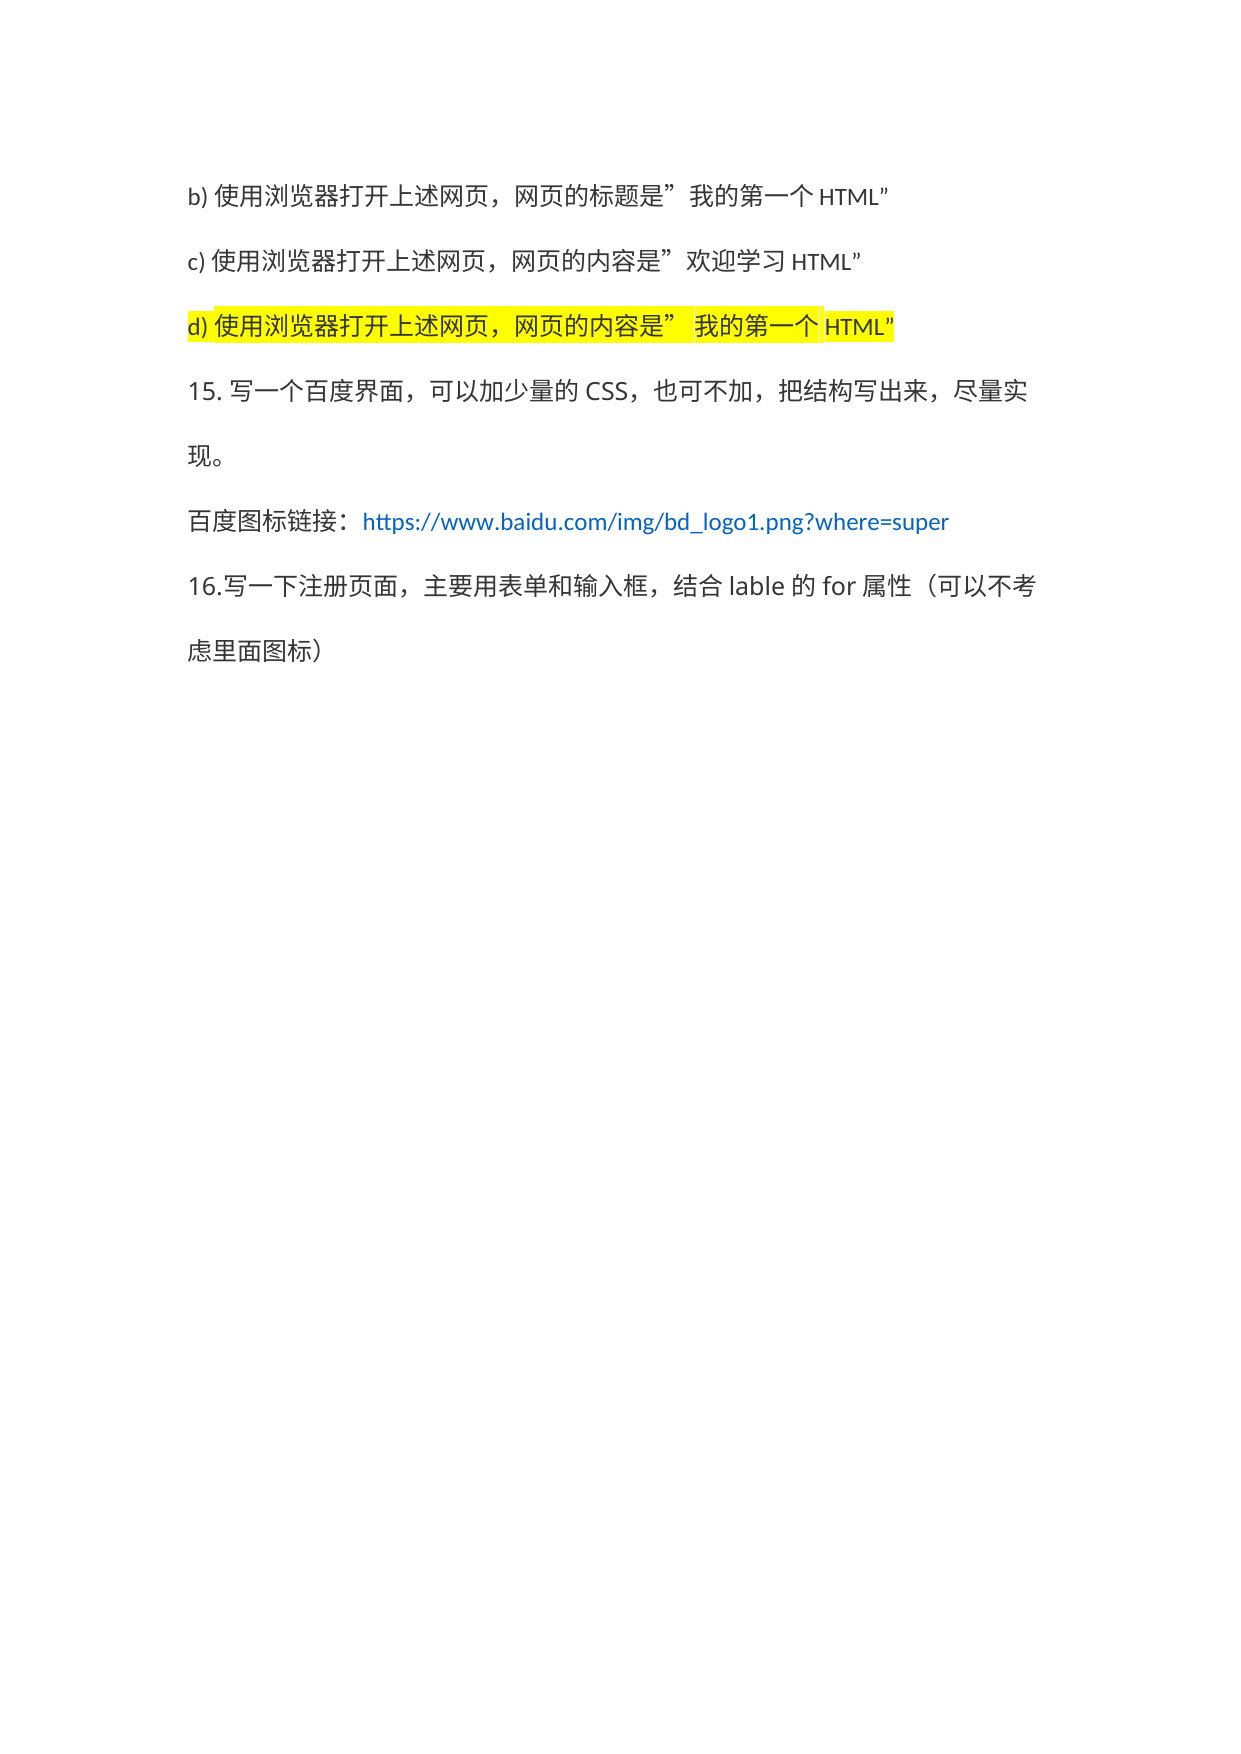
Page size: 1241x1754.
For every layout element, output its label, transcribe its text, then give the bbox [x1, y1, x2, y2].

text 15. 写一个百度界面，可以加少量的 CSS，也可不加，把结构写出来，尽量实现。 [187, 357, 1053, 487]
text 百度图标链接：https://www.baidu.com/img/bd_logo1.png?where=super [187, 487, 1053, 552]
text b) 使用浏览器打开上述网页，网页的标题是”我的第一个HTML” [187, 162, 1053, 227]
text 16.写一下注册页面，主要用表单和输入框，结合 lable 的 for 属性（可以不考虑里面图标） [187, 552, 1053, 682]
text c) 使用浏览器打开上述网页，网页的内容是”欢迎学习HTML” [187, 227, 1053, 292]
text d) 使用浏览器打开上述网页，网页的内容是” 我的第一个HTML” [187, 292, 1053, 357]
